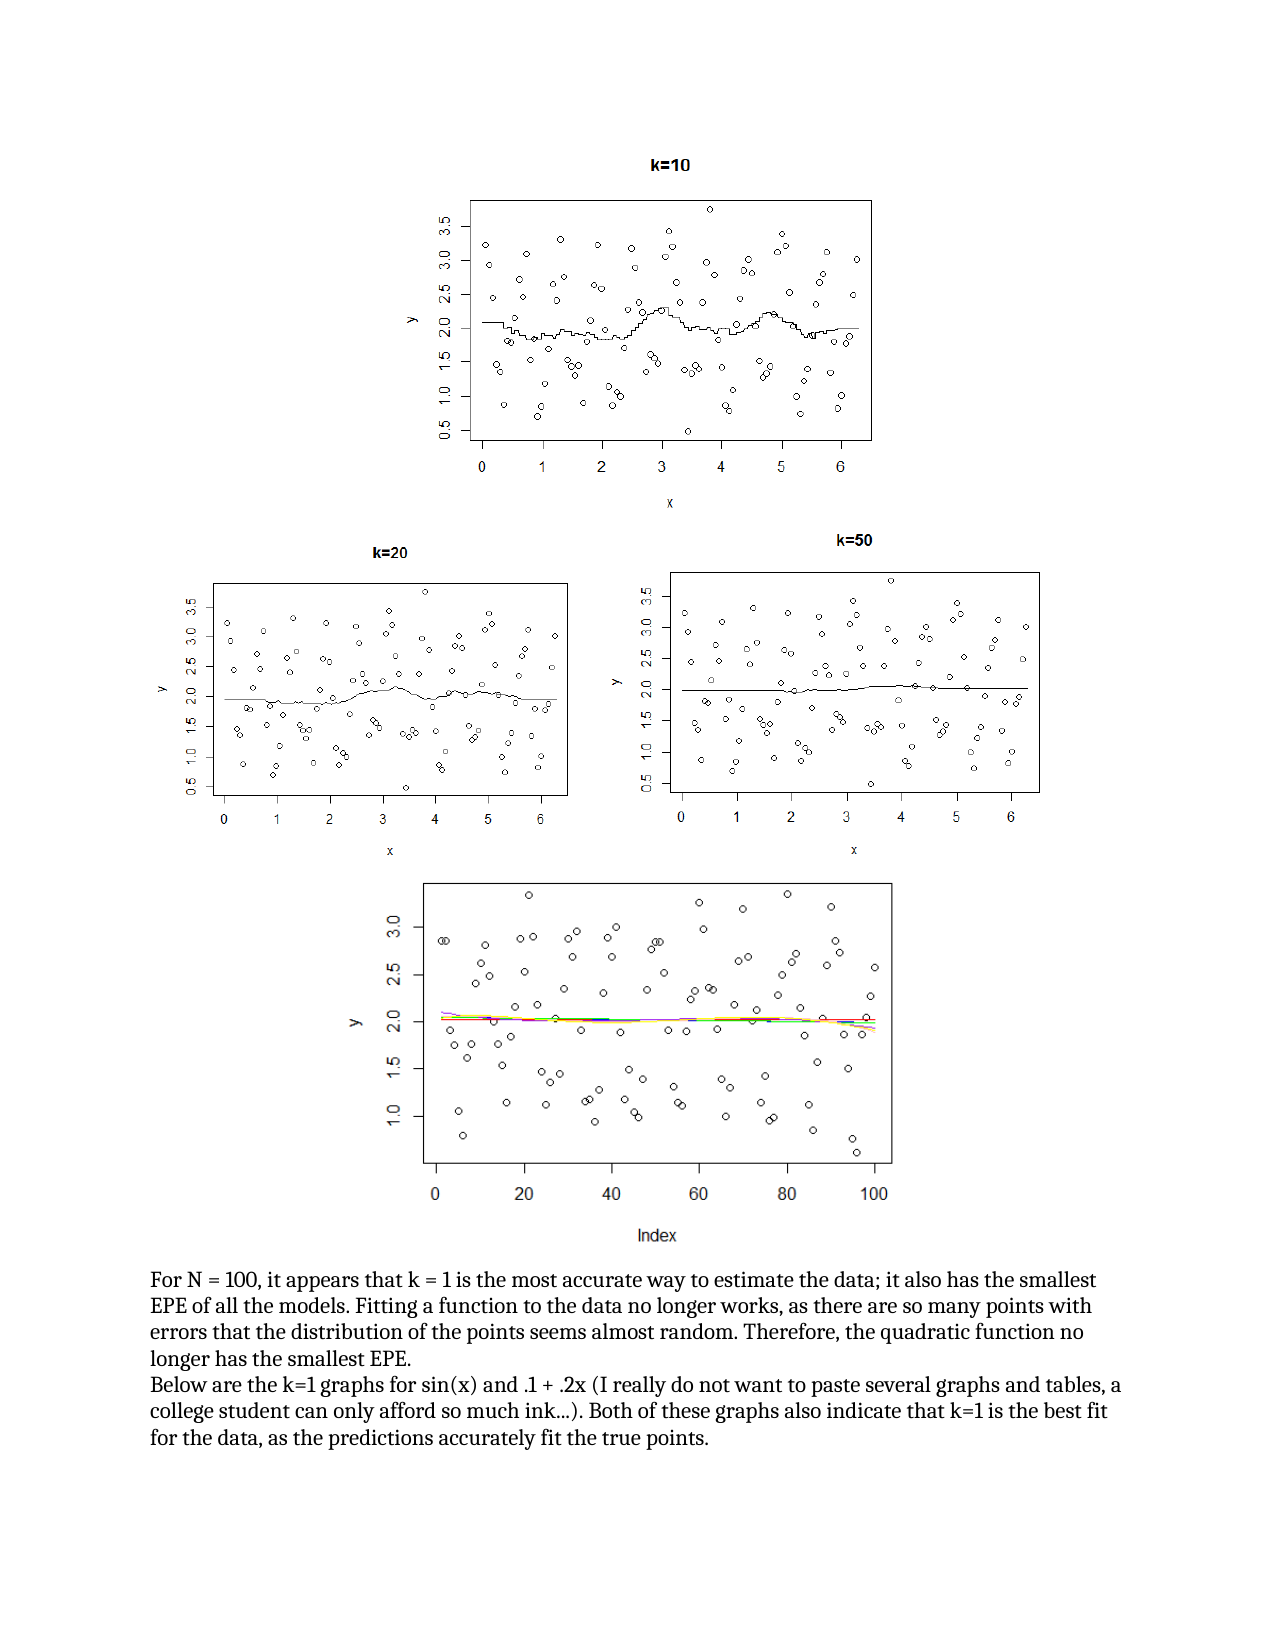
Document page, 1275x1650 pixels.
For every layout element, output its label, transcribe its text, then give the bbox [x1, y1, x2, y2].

picture [150, 150, 1073, 1267]
text For N = 100, it appears that k = 1 is the most accurate way to estimate the data; it also has the smallest EPE of all the models. Fitting a function to the data no longer works, as there are so many points with errors that the distribution of the points seems almost random. Therefore, the quadratic function no longer has the smallest EPE. [150, 1266, 1125, 1372]
text Below are the k=1 graphs for sin(x) and .1 + .2x (I really do not want to paste several graphs and tables, a college student can only afford so much ink...). Both of these graphs also indicate that k=1 is the best fit for the data, as the predictions accurately fit the true points. [150, 1372, 1125, 1451]
